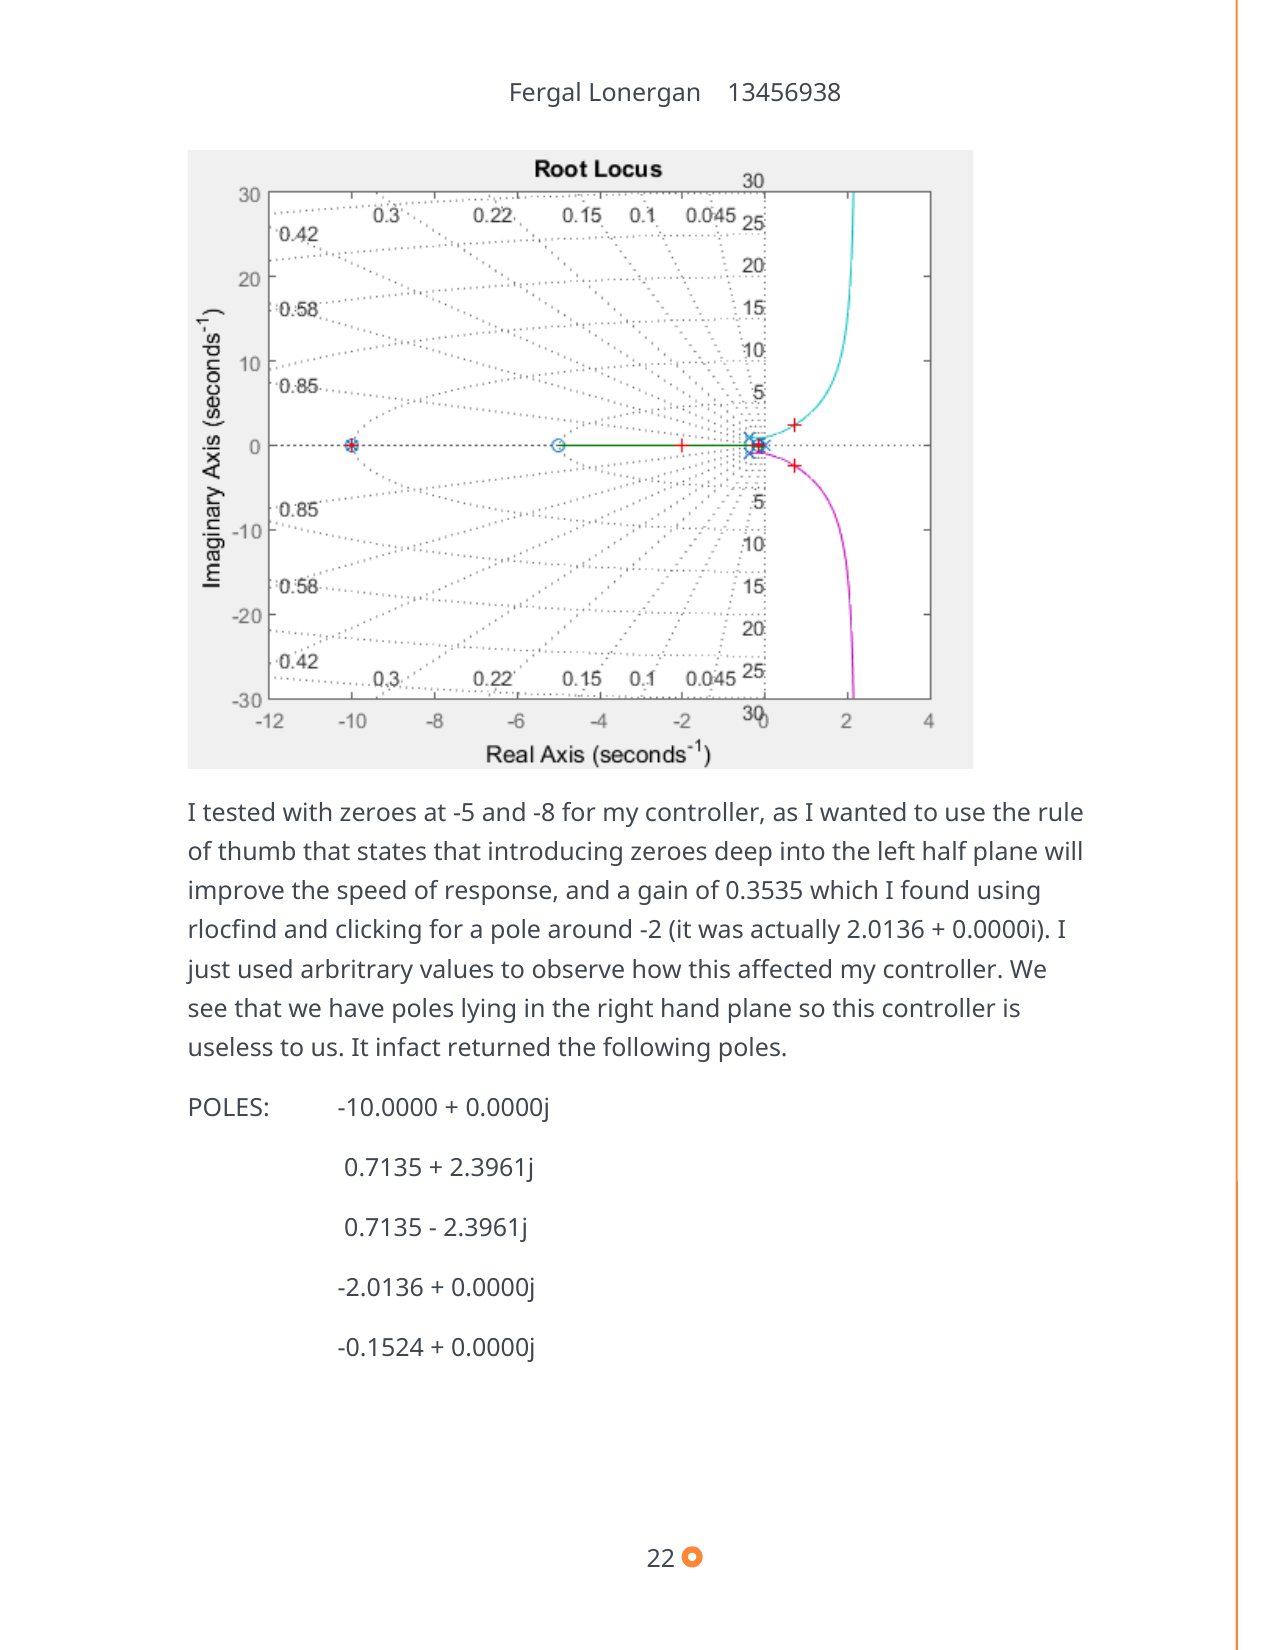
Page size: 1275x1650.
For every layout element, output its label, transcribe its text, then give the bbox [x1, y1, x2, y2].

text POLES: -10.0000 + 0.0000j [187, 1090, 1087, 1124]
text I tested with zeroes at -5 and -8 for my controller, as I wanted to use the rule of thumb that states that introducing zeroes deep into the left half plane will improve the speed of response, and a gain of 0.3535 which I found using rlocfind and clicking for a pole around -2 (it was actually 2.0136 + 0.0000i). I just used arbritrary values to observe how this affected my controller. We see that we have poles lying in the right hand plane so this controller is useless to us. It infact returned the following poles. [187, 795, 1087, 1064]
picture [187, 150, 974, 769]
text -0.1524 + 0.0000j [187, 1330, 1087, 1364]
text -2.0136 + 0.0000j [187, 1270, 1087, 1304]
text 0.7135 + 2.3961j [187, 1150, 1087, 1184]
text 0.7135 - 2.3961j [187, 1210, 1087, 1244]
